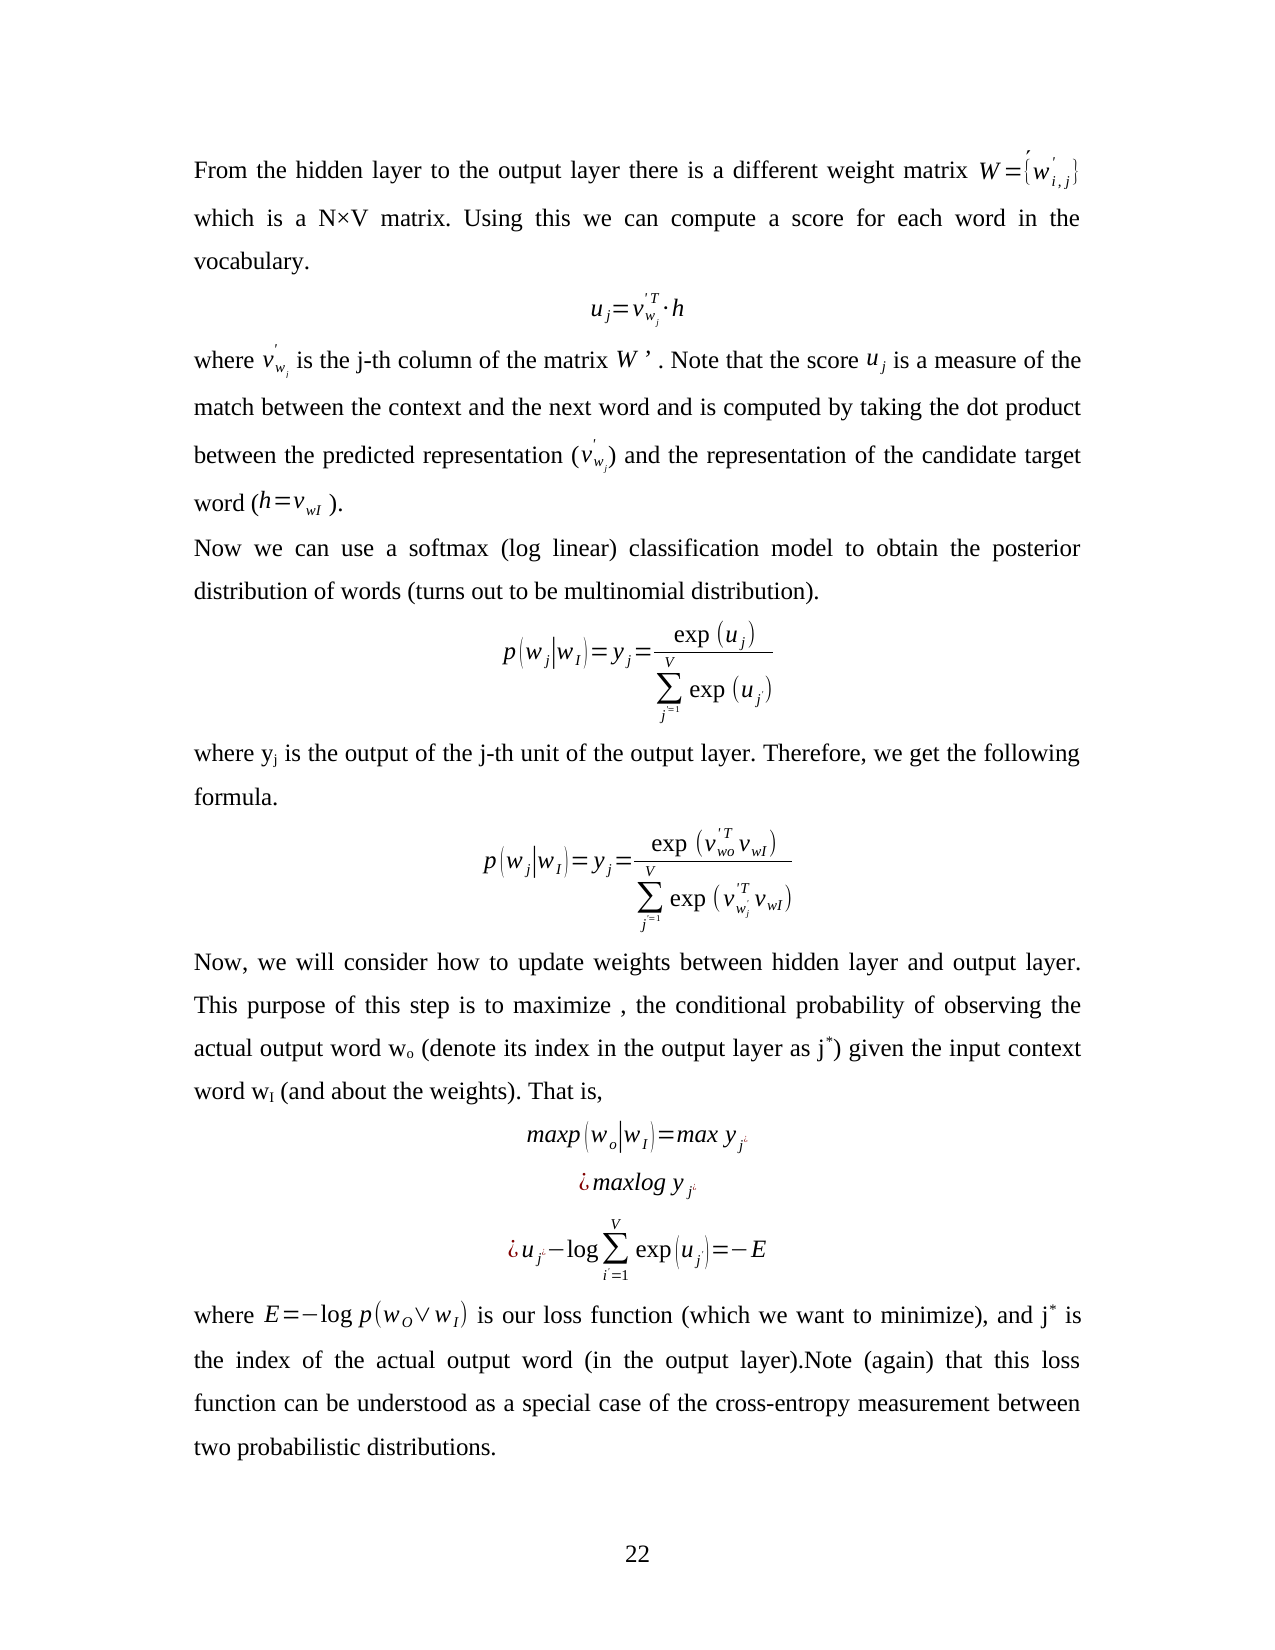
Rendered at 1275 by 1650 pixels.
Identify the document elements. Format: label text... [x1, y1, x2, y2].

text Now, we will consider how to update weights between hidden layer and output layer. This purpose of this step is to maximize , the conditional probability of observing the actual output word wo (denote its index in the output layer as j*) given the input context word wI (and about the weights). That is, [193, 1000, 1082, 1105]
text where yj is the output of the j-th unit of the output layer. Therefore, we get the following formula. [193, 738, 1082, 810]
text From the hidden layer to the output layer there is a different weight matrix which is a N×V matrix. Using this we can compute a score for each word in the vocabulary. [193, 150, 1082, 275]
text where is the j-th column of the matrix . Note that the score is a measure of the match between the context and the next word and is computed by taking the dot product between the predicted representation () and the representation of the candidate target word ( ). [193, 341, 1082, 518]
text where is our loss function (which we want to minimize), and j* is the index of the actual output word (in the output layer).Note (again) that this loss function can be understood as a special case of the cross-entropy measurement between two probabilistic distributions. [193, 1358, 1082, 1460]
text Now we can use a softmax (log linear) classification model to obtain the posterior distribution of words (turns out to be multinomial distribution). [193, 533, 1082, 604]
text where is our loss function (which we want to minimize), and j* is the index of the actual output word (in the output layer).Note (again) that this loss function can be understood as a special case of the cross-entropy measurement between two probabilistic distributions. [193, 1299, 1082, 1357]
text Now, we will consider how to update weights between hidden layer and output layer. This purpose of this step is to maximize , the conditional probability of observing the actual output word wo (denote its index in the output layer as j*) given the input context word wI (and about the weights). That is, [193, 947, 1082, 997]
